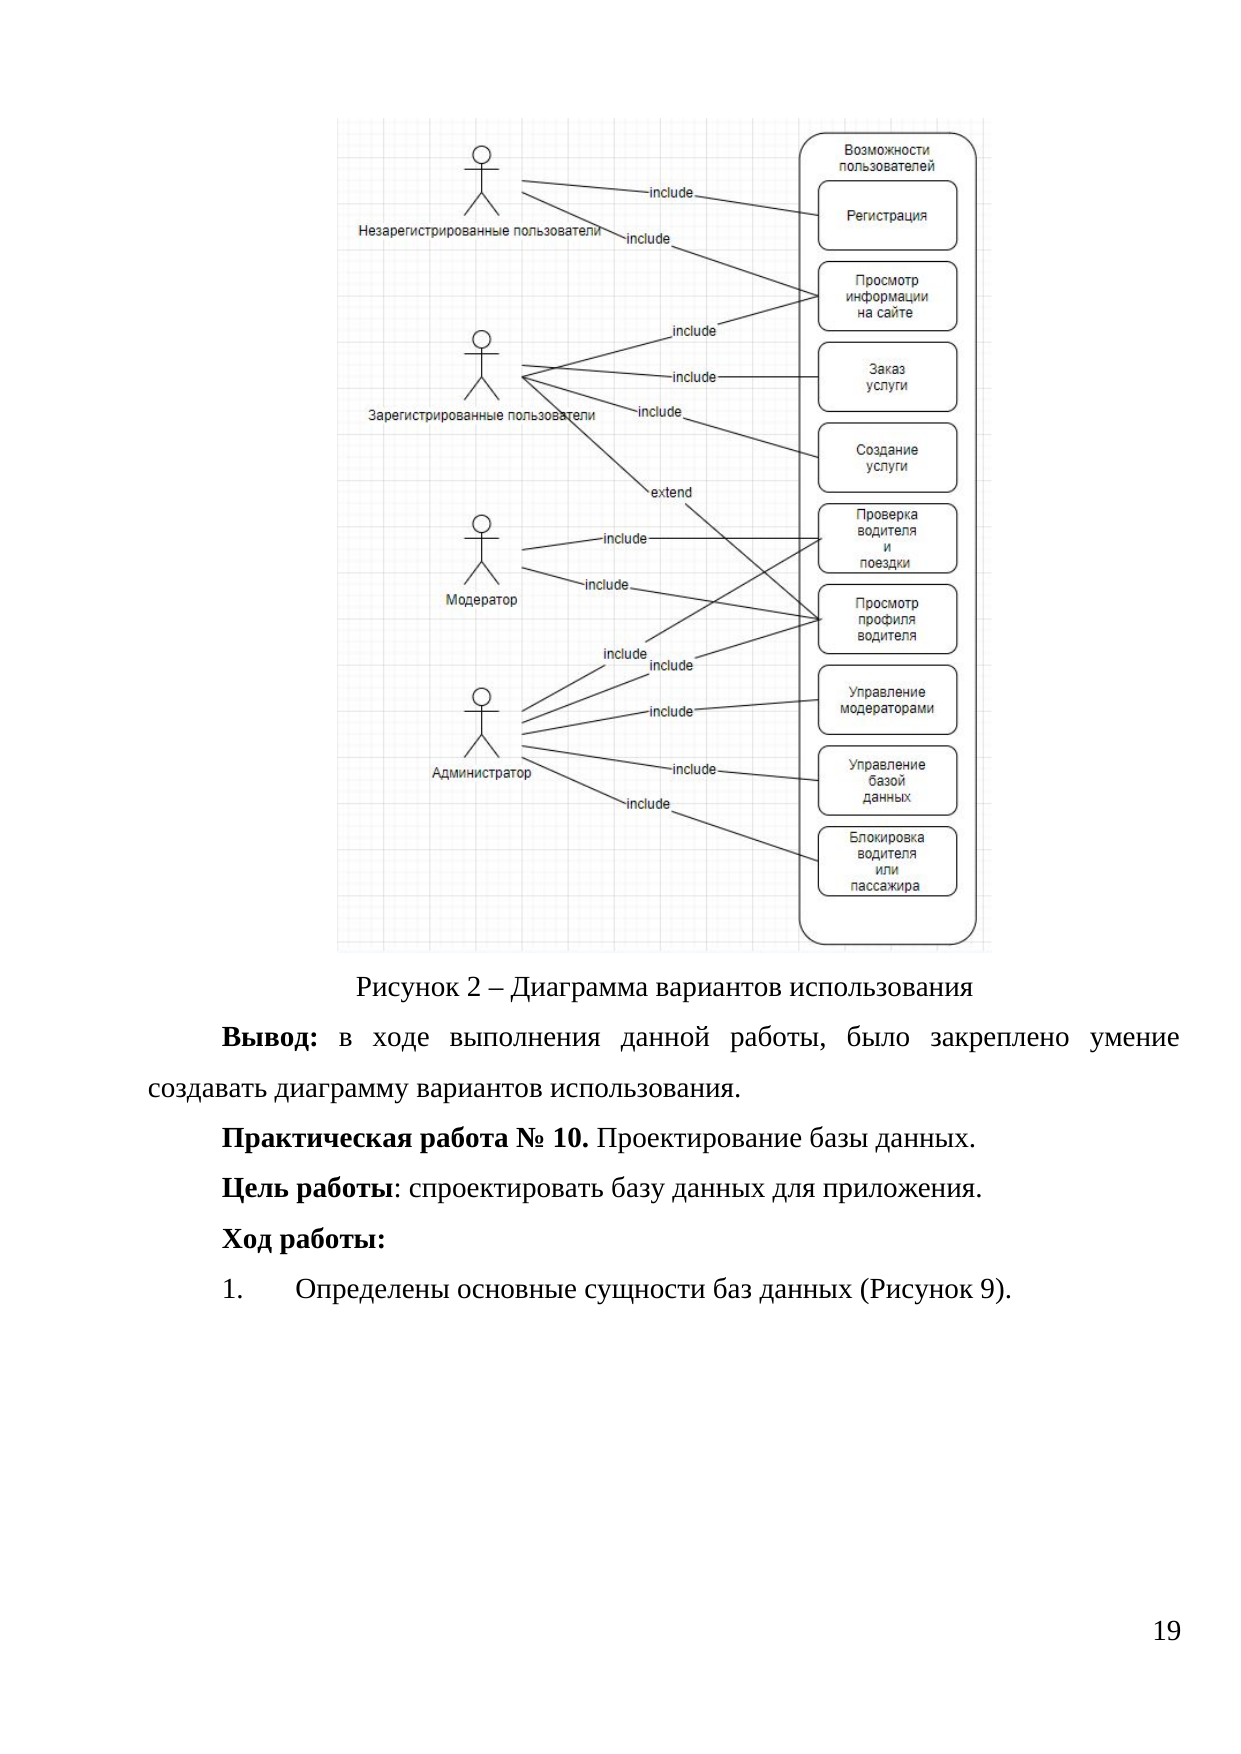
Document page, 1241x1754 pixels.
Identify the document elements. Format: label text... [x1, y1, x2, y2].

list Определены основные сущности баз данных (Рисунок 9). [148, 1271, 1181, 1305]
text Практическая работа № 10. Проектирование базы данных. [148, 1120, 1181, 1154]
text Ход работы: [148, 1221, 1181, 1254]
text Цель работы: спроектировать базу данных для приложения. [148, 1171, 1181, 1204]
list Вывод: в ходе выполнения данной работы, было закреплено умение создавать диаграмму вариантов использования. [148, 1019, 1181, 1103]
picture [337, 118, 992, 953]
